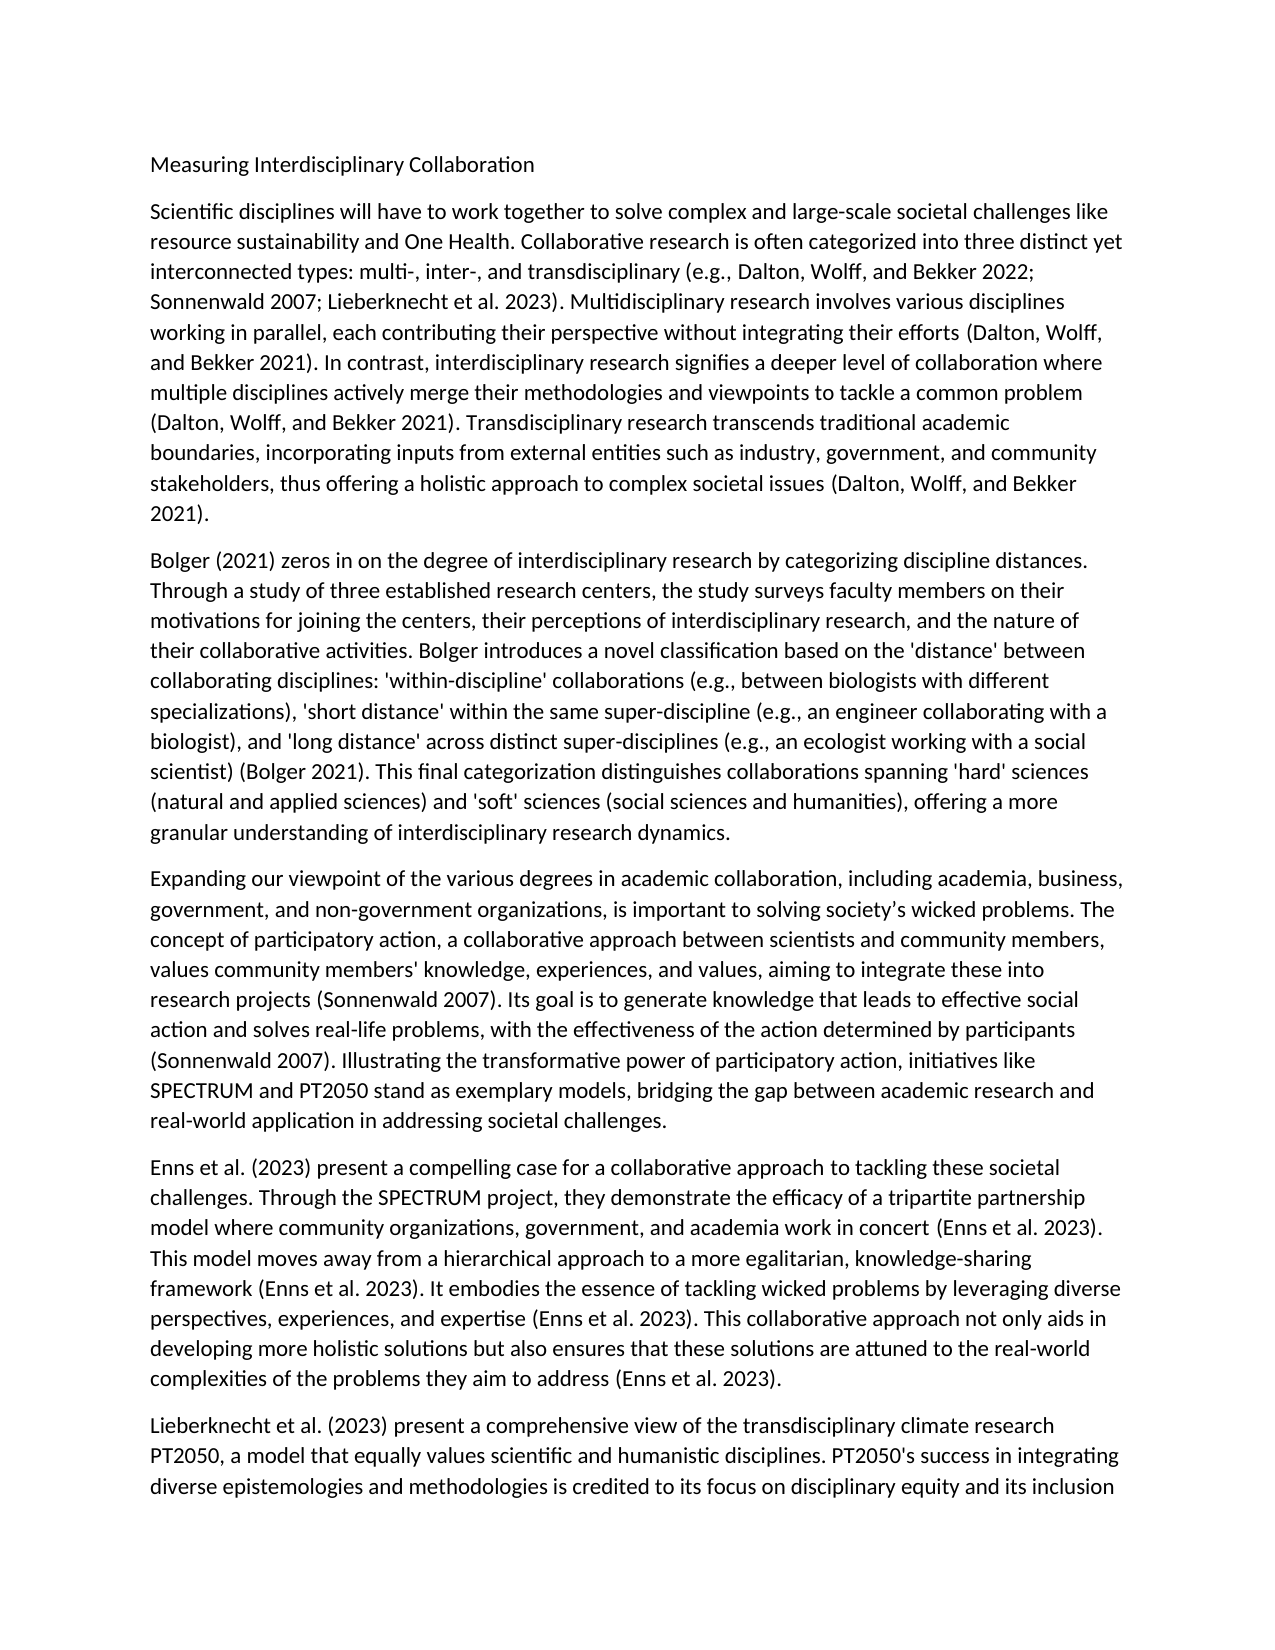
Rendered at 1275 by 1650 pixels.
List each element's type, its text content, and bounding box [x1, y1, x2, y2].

text Expanding our viewpoint of the various degrees in academic collaboration, including academia, business, government, and non-government organizations, is important to solving society’s wicked problems. The concept of participatory action, a collaborative approach between scientists and community members, values community members' knowledge, experiences, and values, aiming to integrate these into research projects . Its goal is to generate knowledge that leads to effective social action and solves real-life problems, with the effectiveness of the action determined by participants . Illustrating the transformative power of participatory action, initiatives like SPECTRUM and PT2050 stand as exemplary models, bridging the gap between academic research and real-world application in addressing societal challenges. [150, 893, 1125, 1134]
text zeros in on the degree of interdisciplinary research by categorizing discipline distances. Through a study of three established research centers, the study surveys faculty members on their motivations for joining the centers, their perceptions of interdisciplinary research, and the nature of their collaborative activities. Bolger introduces a novel classification based on the 'distance' between collaborating disciplines: 'within-discipline' collaborations (e.g., between biologists with different specializations), 'short distance' within the same super-discipline (e.g., an engineer collaborating with a biologist), and 'long distance' across distinct super-disciplines (e.g., an ecologist working with a social scientist) . This final categorization distinguishes collaborations spanning 'hard' sciences (natural and applied sciences) and 'soft' sciences (social sciences and humanities), offering a more granular understanding of interdisciplinary research dynamics. [150, 546, 1125, 846]
text Scientific disciplines will have to work together to solve complex and large-scale societal challenges like resource sustainability and One Health. Collaborative research is often categorized into three distinct yet interconnected types: multi-, inter-, and transdisciplinary (e.g., . Multidisciplinary research involves various disciplines working in parallel, each contributing their perspective without integrating their efforts . In contrast, interdisciplinary research signifies a deeper level of collaboration where multiple disciplines actively merge their methodologies and viewpoints to tackle a common problem . Transdisciplinary research transcends traditional academic boundaries, incorporating inputs from external entities such as industry, government, and community stakeholders, thus offering a holistic approach to complex societal issues . [150, 197, 1125, 527]
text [150, 1411, 1125, 1500]
text Measuring Interdisciplinary Collaboration [150, 150, 1125, 178]
text Enns et al. present a compelling case for a collaborative approach to tackling these societal challenges. Through the SPECTRUM project, they demonstrate the efficacy of a tripartite partnership model where community organizations, government, and academia work in concert . This model moves away from a hierarchical approach to a more egalitarian, knowledge-sharing framework . It embodies the essence of tackling wicked problems by leveraging diverse perspectives, experiences, and expertise . This collaborative approach not only aids in developing more holistic solutions but also ensures that these solutions are attuned to the real-world complexities of the problems they aim to address . [150, 1153, 1125, 1393]
